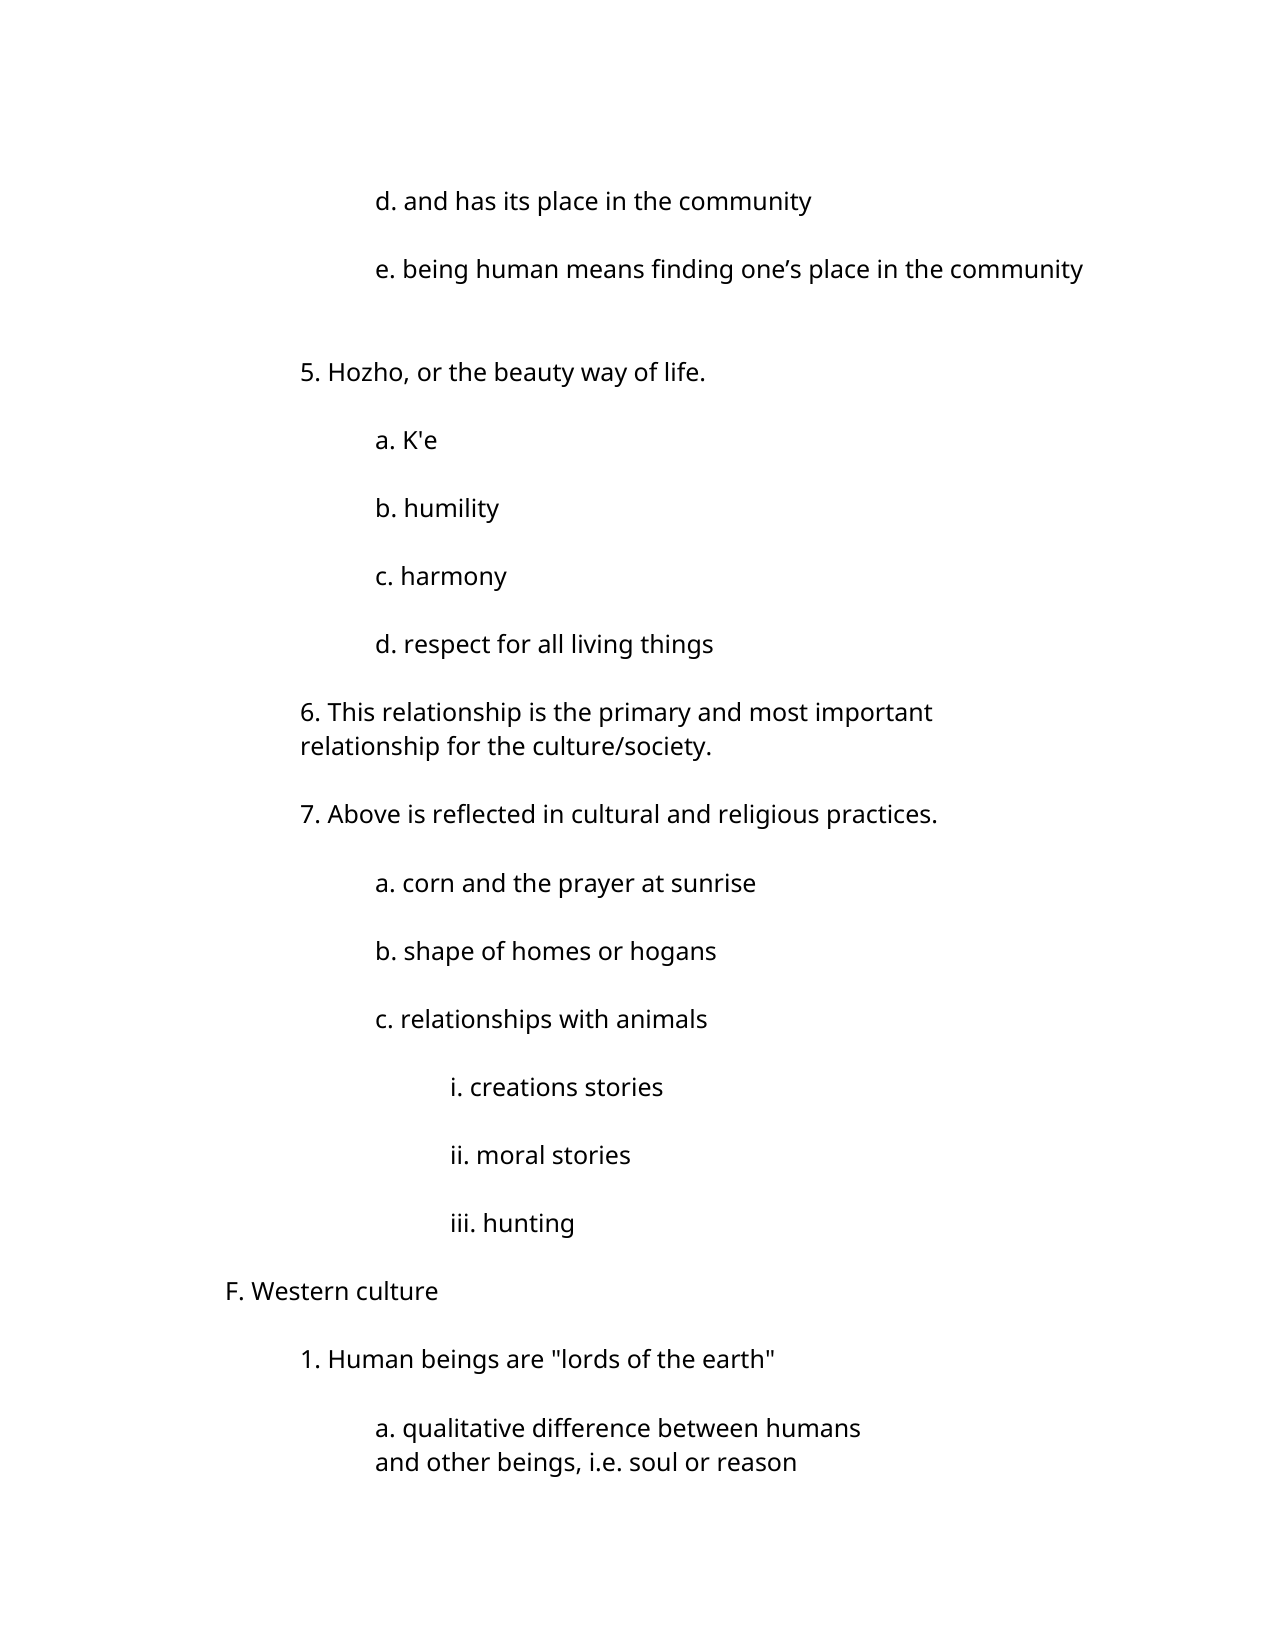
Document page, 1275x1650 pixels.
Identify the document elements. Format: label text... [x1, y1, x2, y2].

text b. shape of homes or hogans [150, 933, 1125, 967]
text i. creations stories [150, 1070, 1125, 1104]
text ii. moral stories [150, 1138, 1125, 1172]
text a. corn and the prayer at sunrise [150, 865, 1125, 899]
text a. K'e [150, 422, 1125, 457]
text iii. hunting [150, 1206, 1125, 1240]
text d. respect for all living things [150, 627, 1125, 661]
text c. harmony [150, 559, 1125, 593]
text F. Western culture [150, 1274, 1125, 1308]
text b. humility [150, 491, 1125, 525]
text 6. This relationship is the primary and most important [150, 695, 1125, 729]
text a. qualitative difference between humans [150, 1410, 1125, 1444]
text 7. Above is reflected in cultural and religious practices. [150, 797, 1125, 831]
text relationship for the culture/society. [150, 729, 1125, 763]
text c. relationships with animals [150, 1002, 1125, 1036]
text 5. Hozho, or the beauty way of life. [150, 354, 1125, 388]
text and other beings, i.e. soul or reason [150, 1444, 1125, 1478]
text d. and has its place in the community [150, 184, 1125, 218]
text e. being human means finding one’s place in the community [150, 252, 1125, 286]
text 1. Human beings are "lords of the earth" [150, 1342, 1125, 1376]
